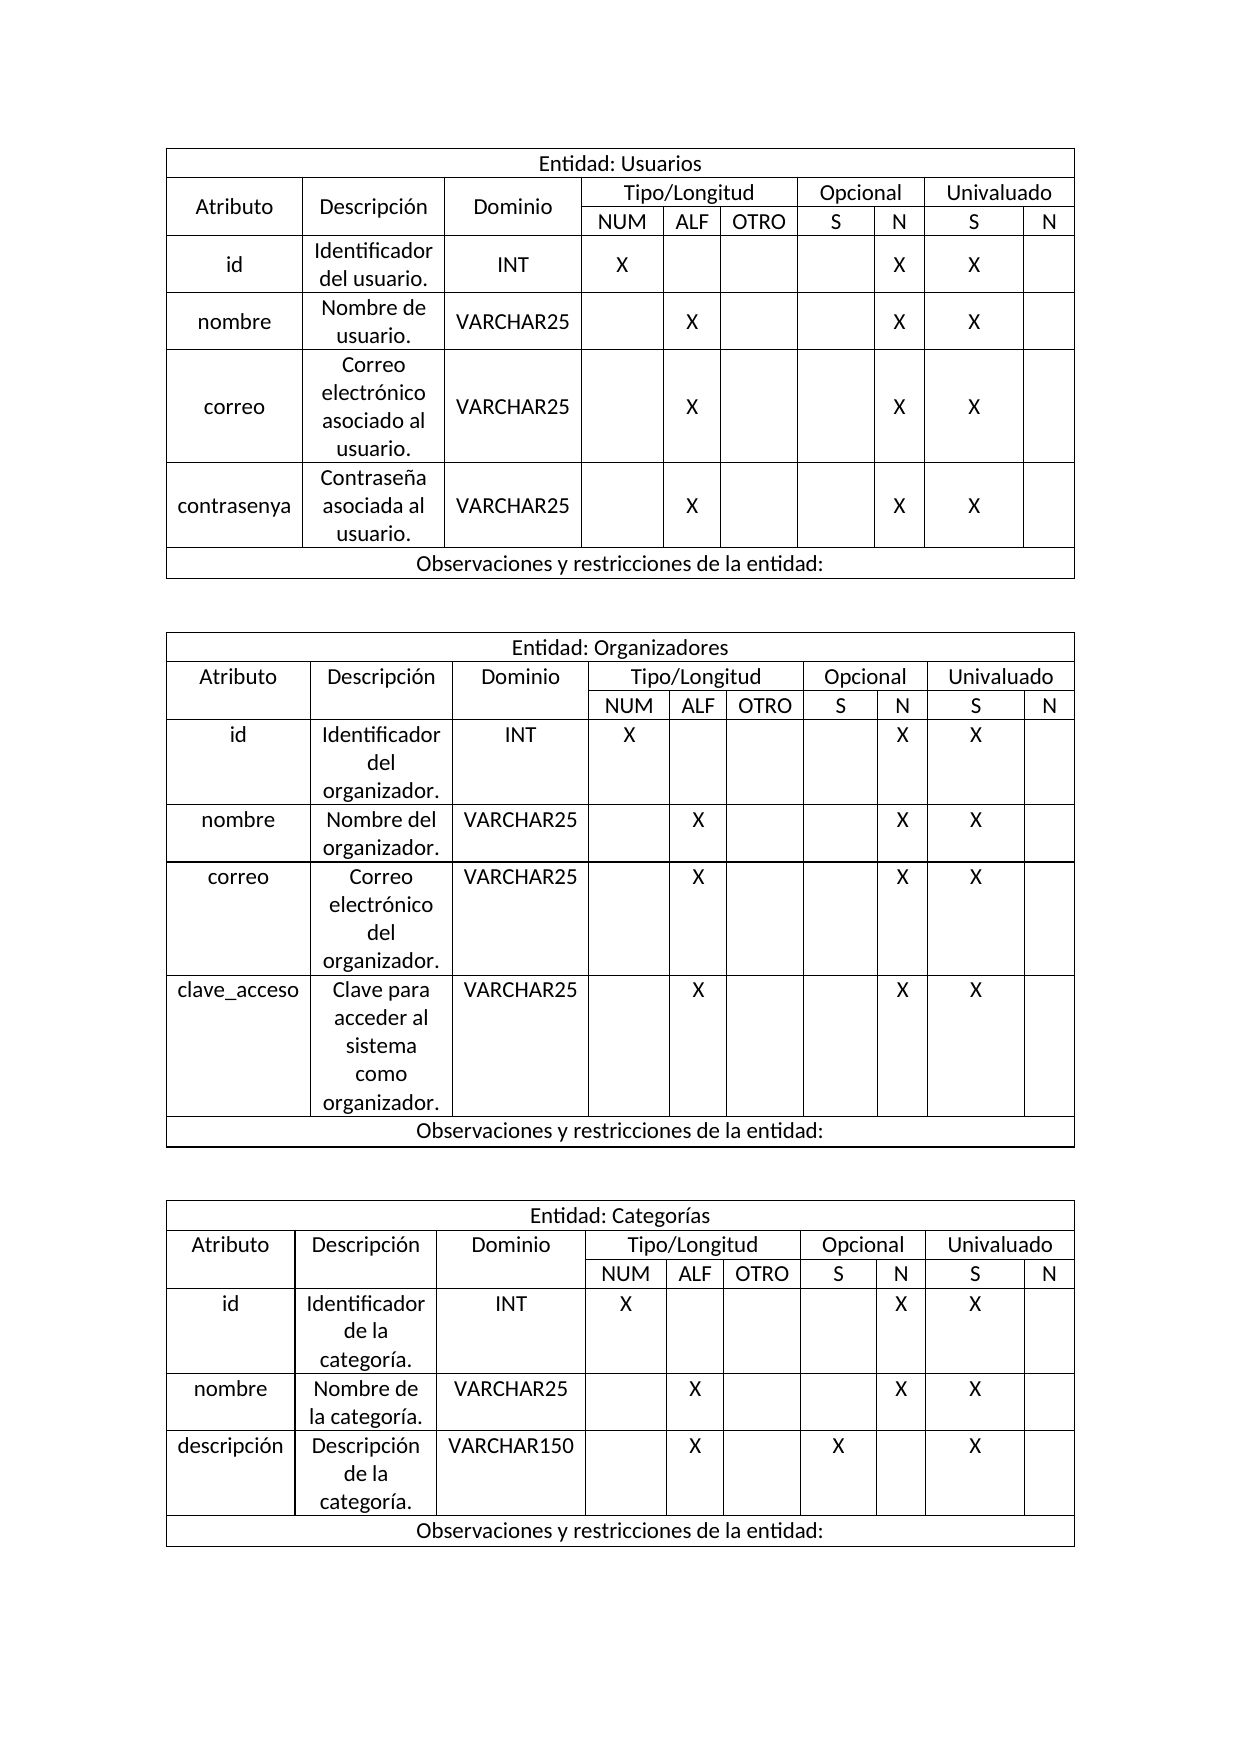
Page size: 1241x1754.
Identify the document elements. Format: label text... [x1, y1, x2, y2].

table_cell [582, 463, 663, 547]
table_cell [804, 805, 877, 861]
table_cell X [875, 236, 924, 292]
table_cell Univaluado [925, 178, 1074, 206]
table_cell Observaciones y restricciones de la entidad: [167, 548, 1074, 578]
table_cell [804, 976, 877, 1116]
table_cell [1025, 720, 1074, 804]
table_cell [1025, 863, 1074, 974]
table_cell INT [453, 720, 588, 804]
table_cell Identificador del usuario. [303, 236, 444, 292]
table_cell [589, 863, 669, 974]
table_cell Observaciones y restricciones de la entidad: [167, 1516, 1074, 1546]
table_cell VARCHAR25 [453, 863, 588, 974]
table_cell Opcional [801, 1231, 925, 1258]
table_cell NUM [589, 691, 669, 719]
table_cell X [670, 805, 726, 861]
table_cell N [878, 691, 927, 719]
table_cell ALF [667, 1260, 723, 1288]
table_cell [721, 463, 797, 547]
table_cell Dominio [453, 662, 588, 719]
table_cell [589, 976, 669, 1116]
table_header Entidad: Usuarios [167, 149, 1074, 177]
table_cell OTRO [721, 207, 797, 235]
table_cell [721, 350, 797, 462]
table_cell ALF [664, 207, 720, 235]
table_cell [804, 720, 877, 804]
table_cell correo [167, 863, 310, 974]
table_cell [798, 463, 874, 547]
table_cell X [925, 293, 1023, 349]
table_cell nombre [167, 805, 310, 861]
table_cell VARCHAR25 [453, 976, 588, 1116]
table_cell [1024, 293, 1074, 349]
table_cell X [878, 863, 927, 974]
table_cell VARCHAR25 [453, 805, 588, 861]
table_cell X [664, 293, 720, 349]
table_cell [664, 236, 720, 292]
table_cell [798, 350, 874, 462]
table_cell [586, 1431, 666, 1515]
table_cell OTRO [724, 1260, 800, 1288]
table_cell INT [445, 236, 581, 292]
table_cell [724, 1289, 800, 1373]
table_cell [1025, 976, 1074, 1116]
table_cell INT [437, 1289, 585, 1373]
table_cell [798, 236, 874, 292]
table_cell X [925, 236, 1023, 292]
table_cell Dominio [445, 178, 581, 235]
table_cell [1025, 1374, 1074, 1430]
table_cell [721, 293, 797, 349]
table_cell NUM [586, 1260, 666, 1288]
table_cell Descripción de la categoría. [296, 1431, 436, 1515]
table_cell X [878, 805, 927, 861]
table_cell X [667, 1374, 723, 1430]
table_cell OTRO [727, 691, 803, 719]
table_cell Atributo [167, 662, 310, 719]
table_cell [589, 805, 669, 861]
table_cell S [804, 691, 877, 719]
table_cell [727, 976, 803, 1116]
table_cell Correo electrónico asociado al usuario. [303, 350, 444, 462]
table_cell Descripción [296, 1231, 436, 1288]
table_header Entidad: Organizadores [167, 633, 1074, 661]
table_cell X [664, 350, 720, 462]
table_cell ALF [670, 691, 726, 719]
table_cell X [928, 863, 1024, 974]
table_cell Nombre de usuario. [303, 293, 444, 349]
table_cell [727, 720, 803, 804]
table_cell X [586, 1289, 666, 1373]
table_cell Correo electrónico del organizador. [311, 863, 452, 974]
table_cell [1024, 236, 1074, 292]
table_cell Opcional [798, 178, 924, 206]
table_cell X [878, 720, 927, 804]
table_cell S [926, 1260, 1024, 1288]
table_cell X [670, 976, 726, 1116]
table_cell S [801, 1260, 876, 1288]
table_cell [721, 236, 797, 292]
table_cell contrasenya [167, 463, 302, 547]
table_cell S [928, 691, 1024, 719]
table_cell [724, 1431, 800, 1515]
table_cell Tipo/Longitud [586, 1231, 800, 1258]
table_cell Univaluado [928, 662, 1074, 690]
table_cell [877, 1431, 925, 1515]
table_cell id [167, 720, 310, 804]
table_cell [804, 863, 877, 974]
table_cell nombre [167, 293, 302, 349]
table_cell NUM [582, 207, 663, 235]
table_cell [801, 1289, 876, 1373]
table_cell [798, 293, 874, 349]
table_cell Descripción [303, 178, 444, 235]
table_cell X [928, 805, 1024, 861]
table_cell Atributo [167, 1231, 294, 1288]
table_cell X [670, 863, 726, 974]
table_cell Descripción [311, 662, 452, 719]
table_cell [1025, 1289, 1074, 1373]
table_cell [582, 293, 663, 349]
table_cell N [877, 1260, 925, 1288]
table_cell [1025, 805, 1074, 861]
table_cell Opcional [804, 662, 927, 690]
table_cell X [925, 350, 1023, 462]
table_cell S [798, 207, 874, 235]
table_cell Nombre del organizador. [311, 805, 452, 861]
table_cell Clave para acceder al sistema como organizador. [311, 976, 452, 1116]
table_cell VARCHAR25 [445, 350, 581, 462]
table_cell X [875, 350, 924, 462]
table_cell Atributo [167, 178, 302, 235]
table_cell Identificador del organizador. [311, 720, 452, 804]
table_cell Tipo/Longitud [582, 178, 797, 206]
table_cell Dominio [437, 1231, 585, 1288]
table_cell X [664, 463, 720, 547]
table_cell [670, 720, 726, 804]
table_cell X [926, 1289, 1024, 1373]
table_cell id [167, 236, 302, 292]
table_cell X [928, 976, 1024, 1116]
table_cell [586, 1374, 666, 1430]
table_cell X [582, 236, 663, 292]
table_cell [724, 1374, 800, 1430]
table_cell VARCHAR150 [437, 1431, 585, 1515]
table_cell VARCHAR25 [445, 293, 581, 349]
table_cell clave_acceso [167, 976, 310, 1116]
table_cell N [875, 207, 924, 235]
table_cell descripción [167, 1431, 294, 1515]
table_cell Nombre de la categoría. [296, 1374, 436, 1430]
table_cell [1024, 463, 1074, 547]
table_cell Identificador de la categoría. [296, 1289, 436, 1373]
table_cell N [1025, 691, 1074, 719]
table_cell [1025, 1431, 1074, 1515]
table_cell X [801, 1431, 876, 1515]
table_cell Observaciones y restricciones de la entidad: [167, 1117, 1074, 1146]
table_cell X [667, 1431, 723, 1515]
table_cell S [925, 207, 1023, 235]
table_cell [582, 350, 663, 462]
table_cell Tipo/Longitud [589, 662, 803, 690]
table_header Entidad: Categorías [167, 1201, 1074, 1229]
table_cell [727, 863, 803, 974]
table_cell X [875, 463, 924, 547]
table_cell [667, 1289, 723, 1373]
table_cell N [1024, 207, 1074, 235]
table_cell X [926, 1431, 1024, 1515]
table_cell VARCHAR25 [445, 463, 581, 547]
table_cell [1024, 350, 1074, 462]
table_cell X [928, 720, 1024, 804]
table_cell Univaluado [926, 1231, 1074, 1258]
table_cell X [926, 1374, 1024, 1430]
table_cell Contraseña asociada al usuario. [303, 463, 444, 547]
table_cell X [875, 293, 924, 349]
table_cell X [877, 1374, 925, 1430]
table_cell [727, 805, 803, 861]
table_cell X [589, 720, 669, 804]
table_cell N [1025, 1260, 1074, 1288]
table_cell [801, 1374, 876, 1430]
table_cell correo [167, 350, 302, 462]
table_cell VARCHAR25 [437, 1374, 585, 1430]
table_cell X [925, 463, 1023, 547]
table_cell X [878, 976, 927, 1116]
table_cell X [877, 1289, 925, 1373]
table_cell nombre [167, 1374, 294, 1430]
table_cell id [167, 1289, 294, 1373]
